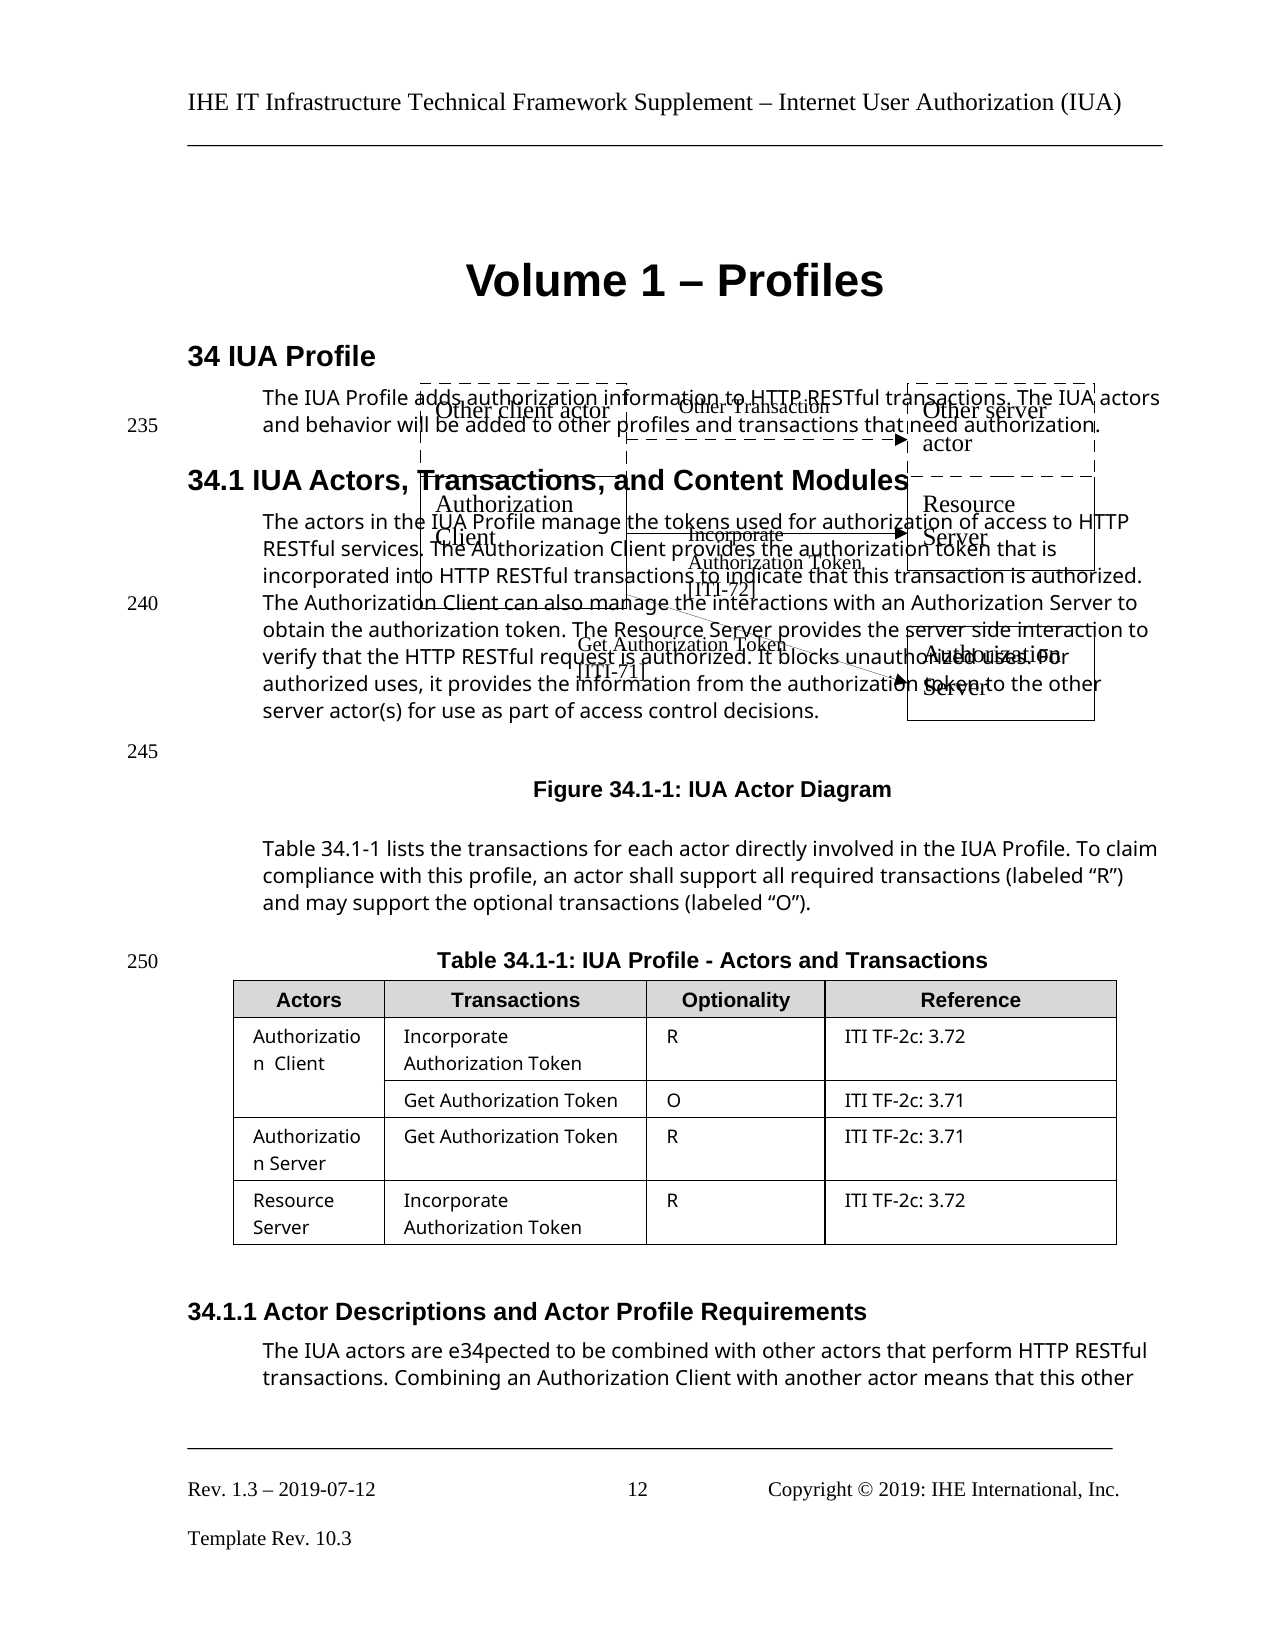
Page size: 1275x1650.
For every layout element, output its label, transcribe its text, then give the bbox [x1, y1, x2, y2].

table_cell Authorization Client [234, 1018, 384, 1117]
table_cell Authorization Server [234, 1118, 384, 1180]
table_cell Get Authorization Token [385, 1081, 646, 1117]
text Table 34.1-1 lists the transactions for each actor directly involved in the IUA Profile. To claim compliance with this profile, an actor shall support all required transactions (labeled “R”) and may support the optional transactions (labeled “O”). [262, 834, 1162, 916]
subtitle 34.1 IUA Actors, Transactions, and Content Modules [187, 463, 1162, 496]
table_cell R [647, 1181, 824, 1244]
table_cell ITI TF-2c: 3.72 [826, 1018, 1116, 1080]
table_cell ITI TF-2c: 3.72 [826, 1181, 1116, 1244]
table_header Transactions [385, 981, 646, 1017]
title Volume 1 – Profiles [187, 253, 1162, 306]
table_cell ITI TF-2c: 3.71 [826, 1081, 1116, 1117]
table_cell R [647, 1018, 824, 1080]
subtitle 34.1.1 Actor Descriptions and Actor Profile Requirements [187, 1297, 1162, 1326]
table_cell ITI TF-2c: 3.71 [826, 1118, 1116, 1180]
table_header Actors [234, 981, 384, 1017]
table_cell Get Authorization Token [385, 1118, 646, 1180]
table_cell R [647, 1118, 824, 1180]
table_header Optionality [647, 981, 824, 1017]
table_cell Resource Server [234, 1181, 384, 1244]
title Table 34.1-1: IUA Profile - Actors and Transactions [262, 947, 1162, 974]
table_header Reference [826, 981, 1116, 1017]
subtitle 34 IUA Profile [187, 339, 1162, 372]
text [262, 1336, 1162, 1391]
table_cell O [647, 1081, 824, 1117]
title Figure 34.1-1: IUA Actor Diagram [262, 776, 1162, 803]
text The IUA Profile adds authorization information to HTTP RESTful transactions. The IUA actors and behavior will be added to other profiles and transactions that need authorization. [262, 383, 1162, 438]
table_cell Incorporate Authorization Token [385, 1018, 646, 1080]
text The actors in the IUA Profile manage the tokens used for authorization of access to HTTP RESTful services. The Authorization Client provides the authorization token that is incorporated into HTTP RESTful transactions to indicate that this transaction is authorized. The Authorization Client can also manage the interactions with an Authorization Server to obtain the authorization token. The Resource Server provides the server side interaction to verify that the HTTP RESTful request is authorized. It blocks unauthorized uses. For authorized uses, it provides the information from the authorization token to the other server actor(s) for use as part of access control decisions. [262, 507, 1162, 724]
table_cell Incorporate Authorization Token [385, 1181, 646, 1244]
